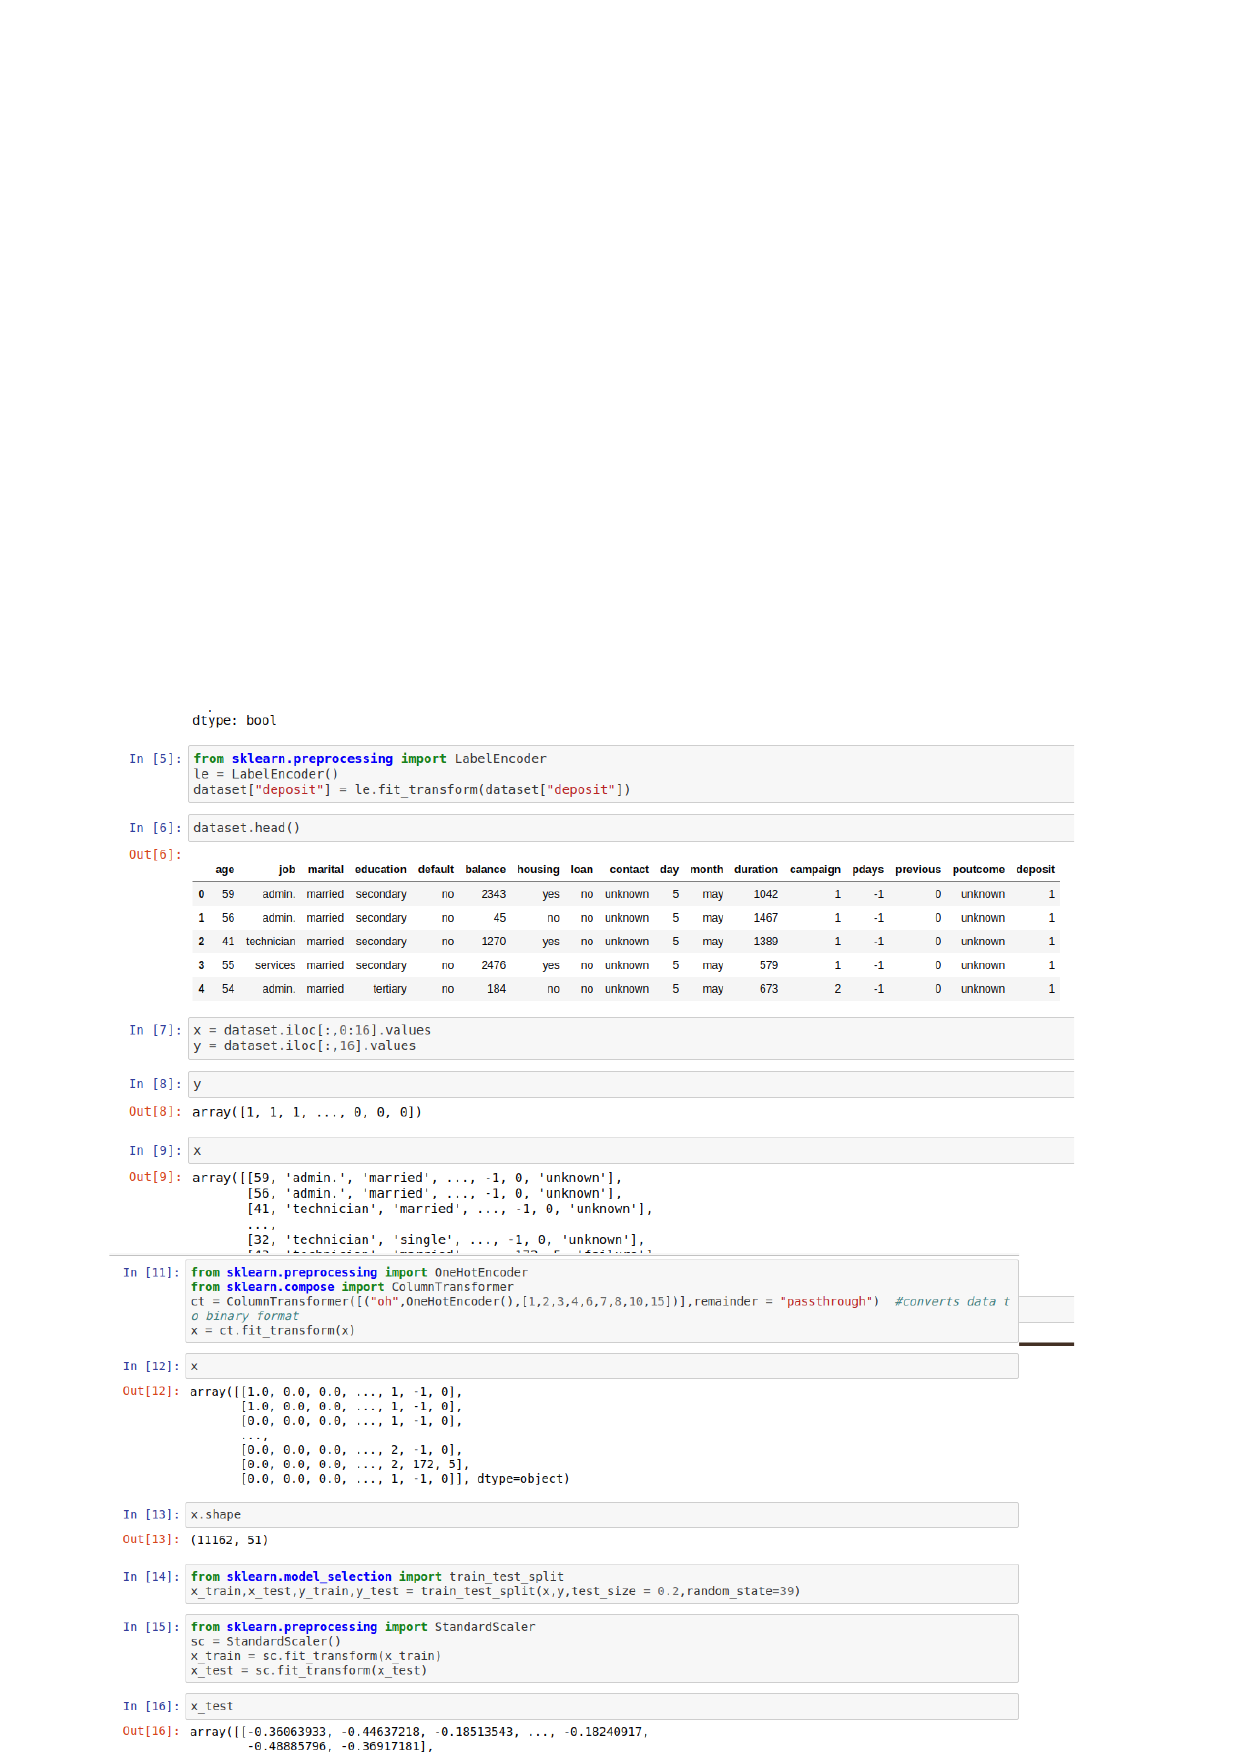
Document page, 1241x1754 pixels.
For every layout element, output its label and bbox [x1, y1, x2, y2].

picture [109, 710, 1075, 1754]
